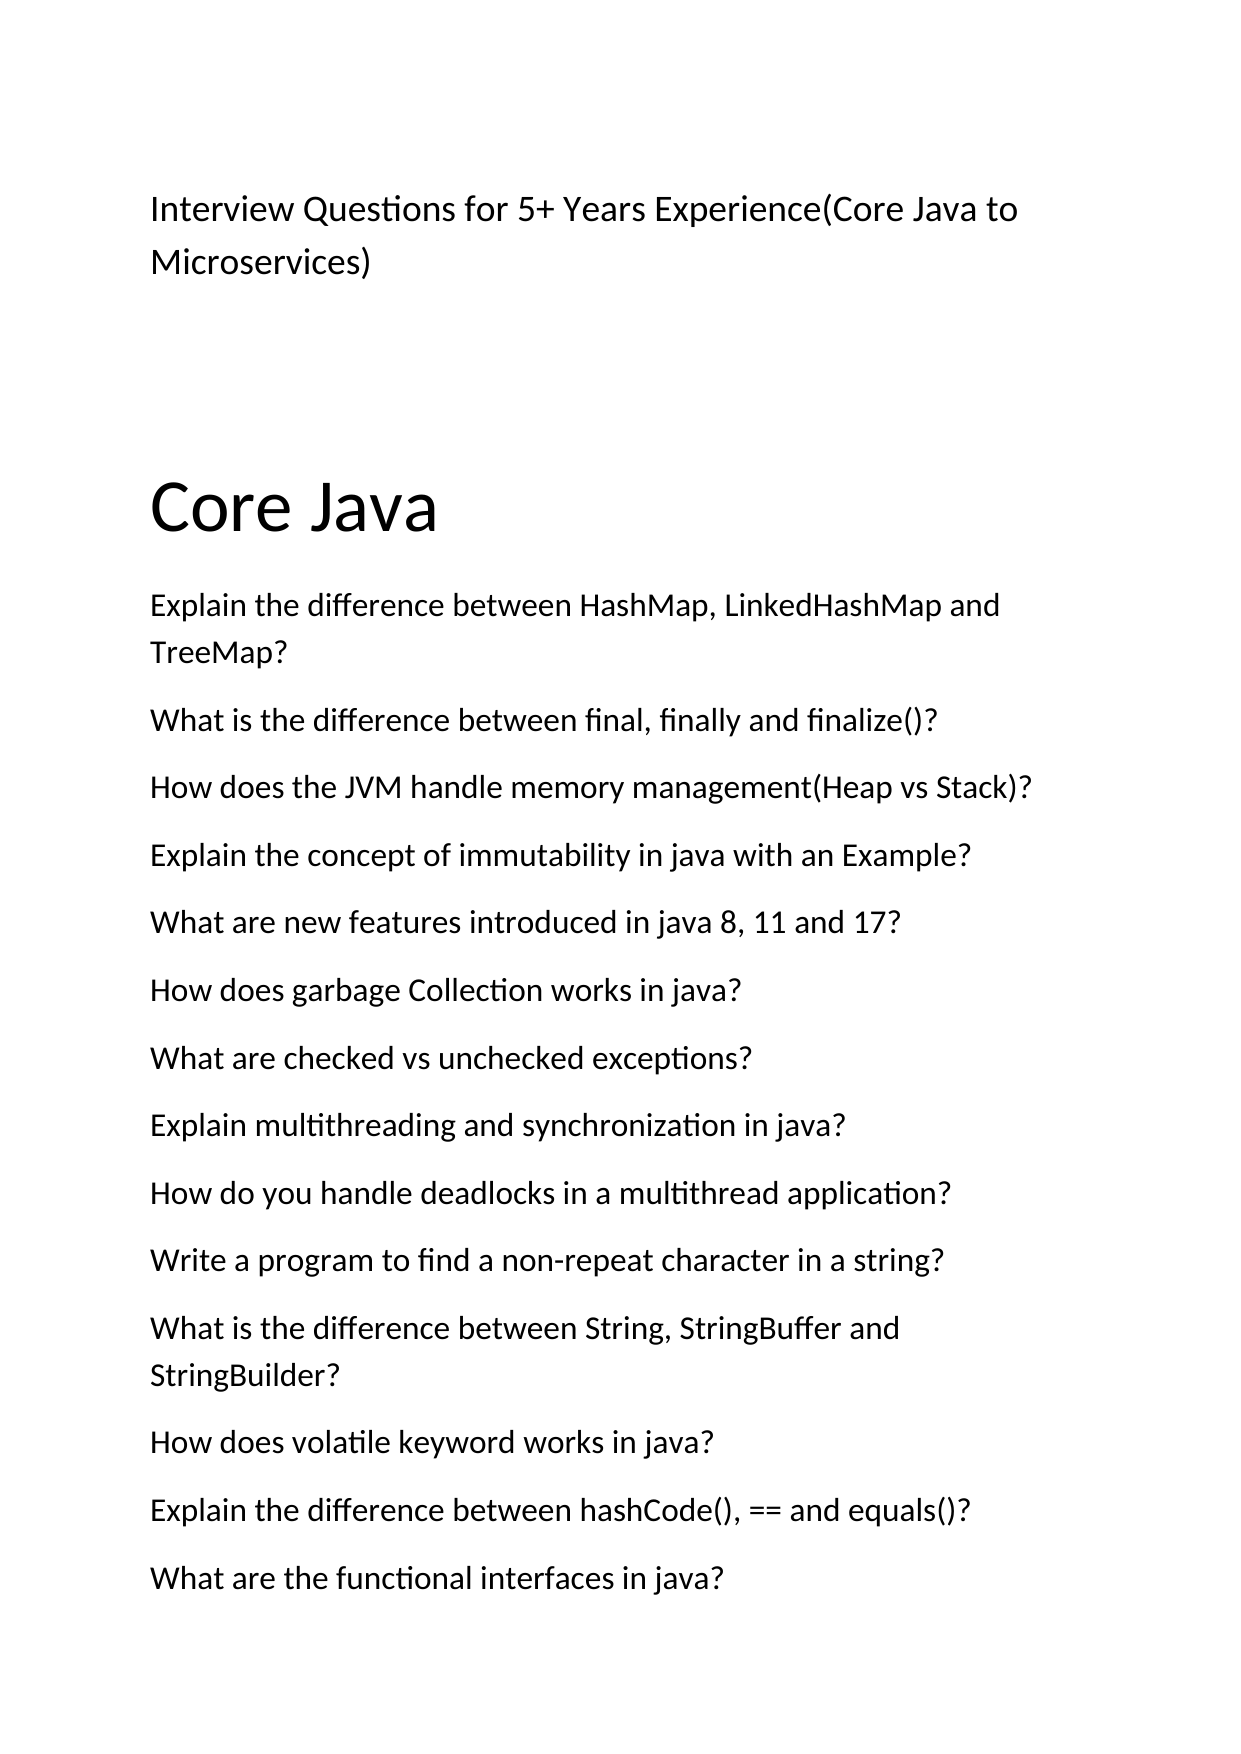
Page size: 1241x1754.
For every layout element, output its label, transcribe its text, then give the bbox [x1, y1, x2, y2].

text Explain the difference between hashCode(), == and equals()? [150, 1489, 1090, 1530]
text Explain the concept of immutability in java with an Example? [150, 834, 1090, 874]
text What are new features introduced in java 8, 11 and 17? [150, 901, 1090, 942]
text How does the JVM handle memory management(Heap vs Stack)? [150, 766, 1090, 807]
text How does volatile keyword works in java? [150, 1421, 1090, 1462]
text What is the difference between final, finally and finalize()? [150, 699, 1090, 739]
text Write a program to find a non-repeat character in a string? [150, 1239, 1090, 1280]
text What are checked vs unchecked exceptions? [150, 1037, 1090, 1077]
text What are the functional interfaces in java? [150, 1557, 1090, 1597]
text Explain the difference between HashMap, LinkedHashMap and TreeMap? [150, 584, 1090, 672]
text What is the difference between String, StringBuffer and StringBuilder? [150, 1307, 1090, 1394]
text Core Java [150, 458, 1090, 550]
text How do you handle deadlocks in a multithread application? [150, 1172, 1090, 1213]
text Interview Questions for 5+ Years Experience(Core Java to Microservices) [150, 150, 1090, 283]
text Explain multithreading and synchronization in java? [150, 1104, 1090, 1145]
text How does garbage Collection works in java? [150, 969, 1090, 1010]
